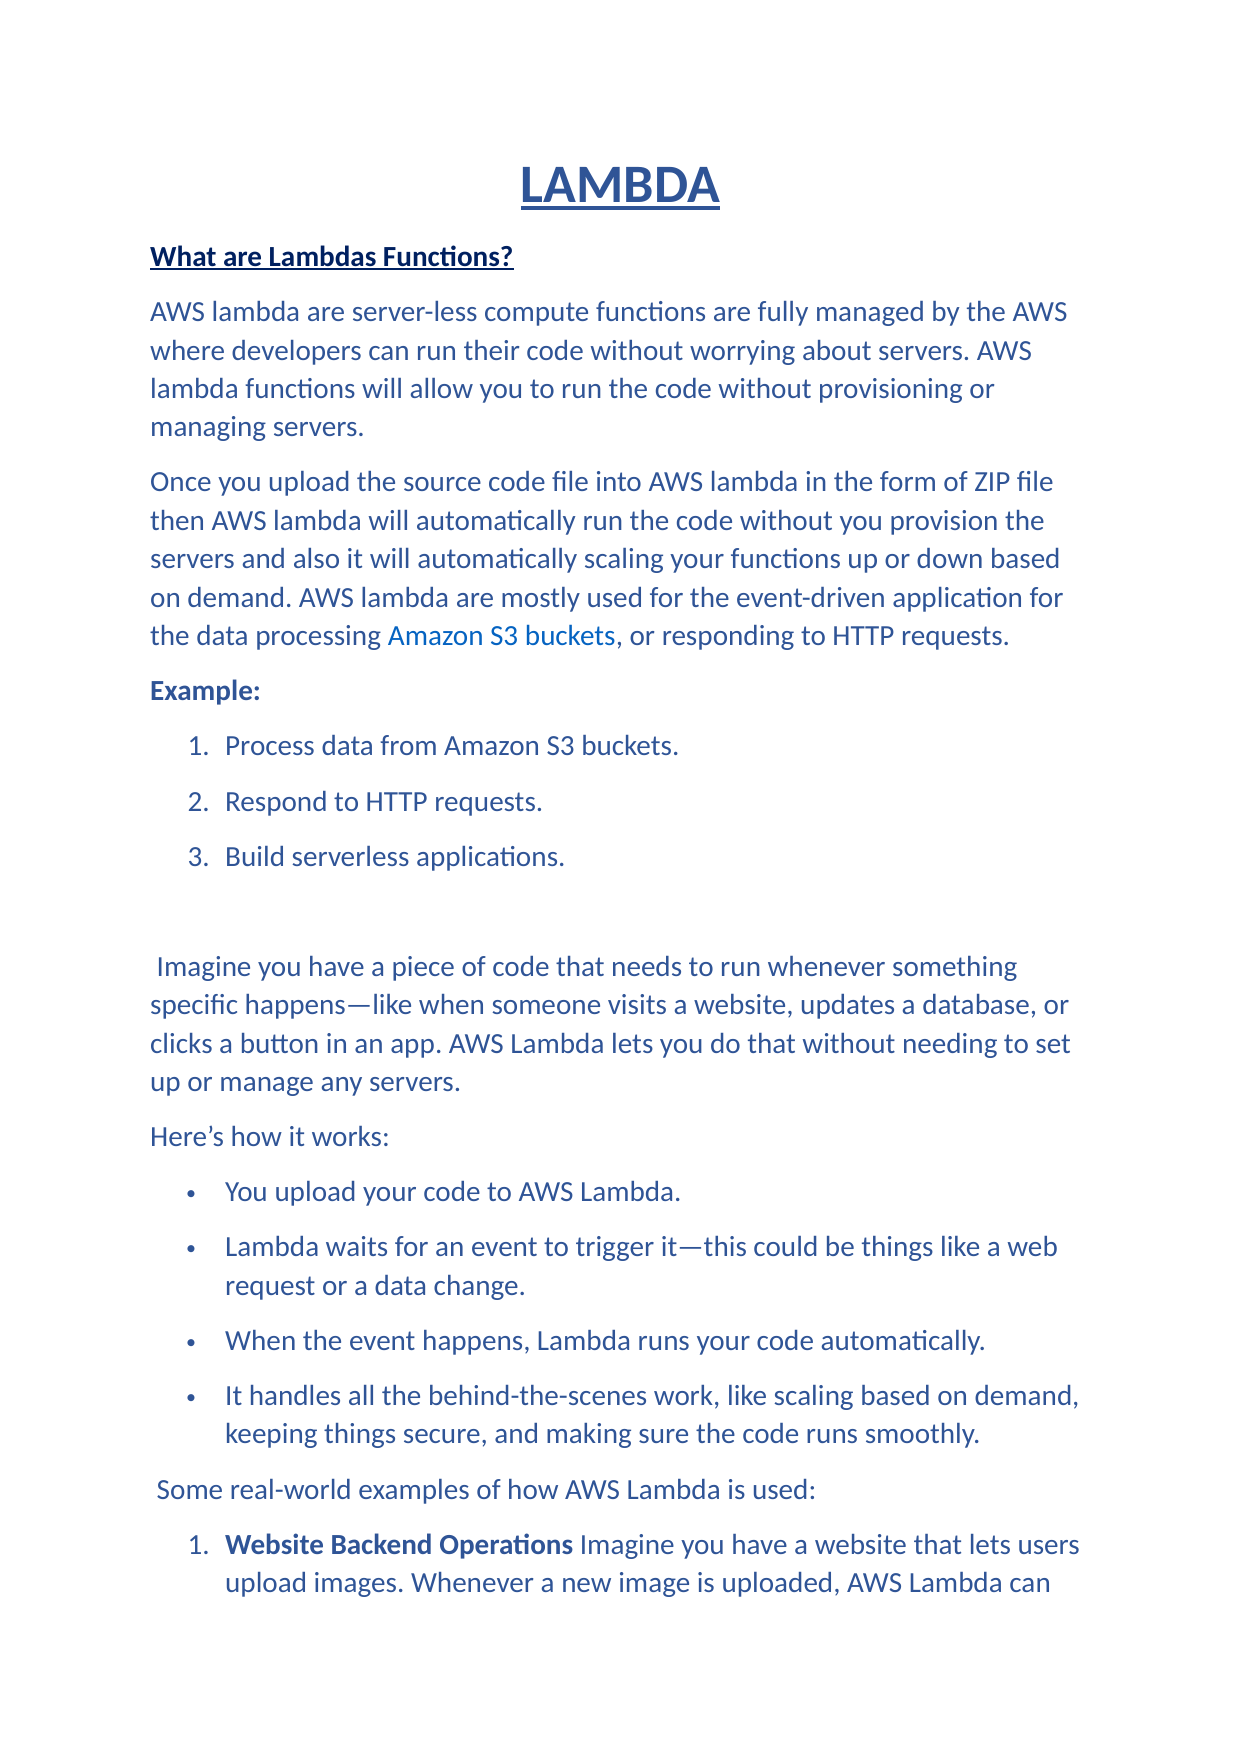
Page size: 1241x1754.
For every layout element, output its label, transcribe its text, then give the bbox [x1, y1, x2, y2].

list When the event happens, Lambda runs your code automatically. [187, 1322, 1090, 1358]
list Respond to HTTP requests. [187, 783, 1090, 818]
list Process data from Amazon S3 buckets. [187, 727, 1090, 763]
text Some real-world examples of how AWS Lambda is used: [150, 1471, 1090, 1506]
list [187, 1526, 1090, 1600]
text Here’s how it works: [150, 1118, 1090, 1154]
list Lambda waits for an event to trigger it—this could be things like a web request or a data change. [187, 1228, 1090, 1303]
text Once you upload the source code file into AWS lambda in the form of ZIP file then AWS lambda will automatically run the code without you provision the servers and also it will automatically scaling your functions up or down based on demand. AWS lambda are mostly used for the event-driven application for the data processing Amazon S3 buckets, or responding to HTTP requests. [150, 463, 1090, 653]
list It handles all the behind-the-scenes work, like scaling based on demand, keeping things secure, and making sure the code runs smoothly. [187, 1377, 1090, 1451]
list You upload your code to AWS Lambda. [187, 1173, 1090, 1209]
text What are Lambdas Functions? [150, 238, 1090, 274]
list Build serverless applications. [187, 838, 1090, 873]
text LAMBDA [150, 150, 1090, 216]
text Example: [150, 672, 1090, 708]
text AWS lambda are server-less compute functions are fully managed by the AWS where developers can run their code without worrying about servers. AWS lambda functions will allow you to run the code without provisioning or managing servers. [150, 293, 1090, 444]
text Imagine you have a piece of code that needs to run whenever something specific happens—like when someone visits a website, updates a database, or clicks a button in an app. AWS Lambda lets you do that without needing to set up or manage any servers. [150, 948, 1090, 1099]
